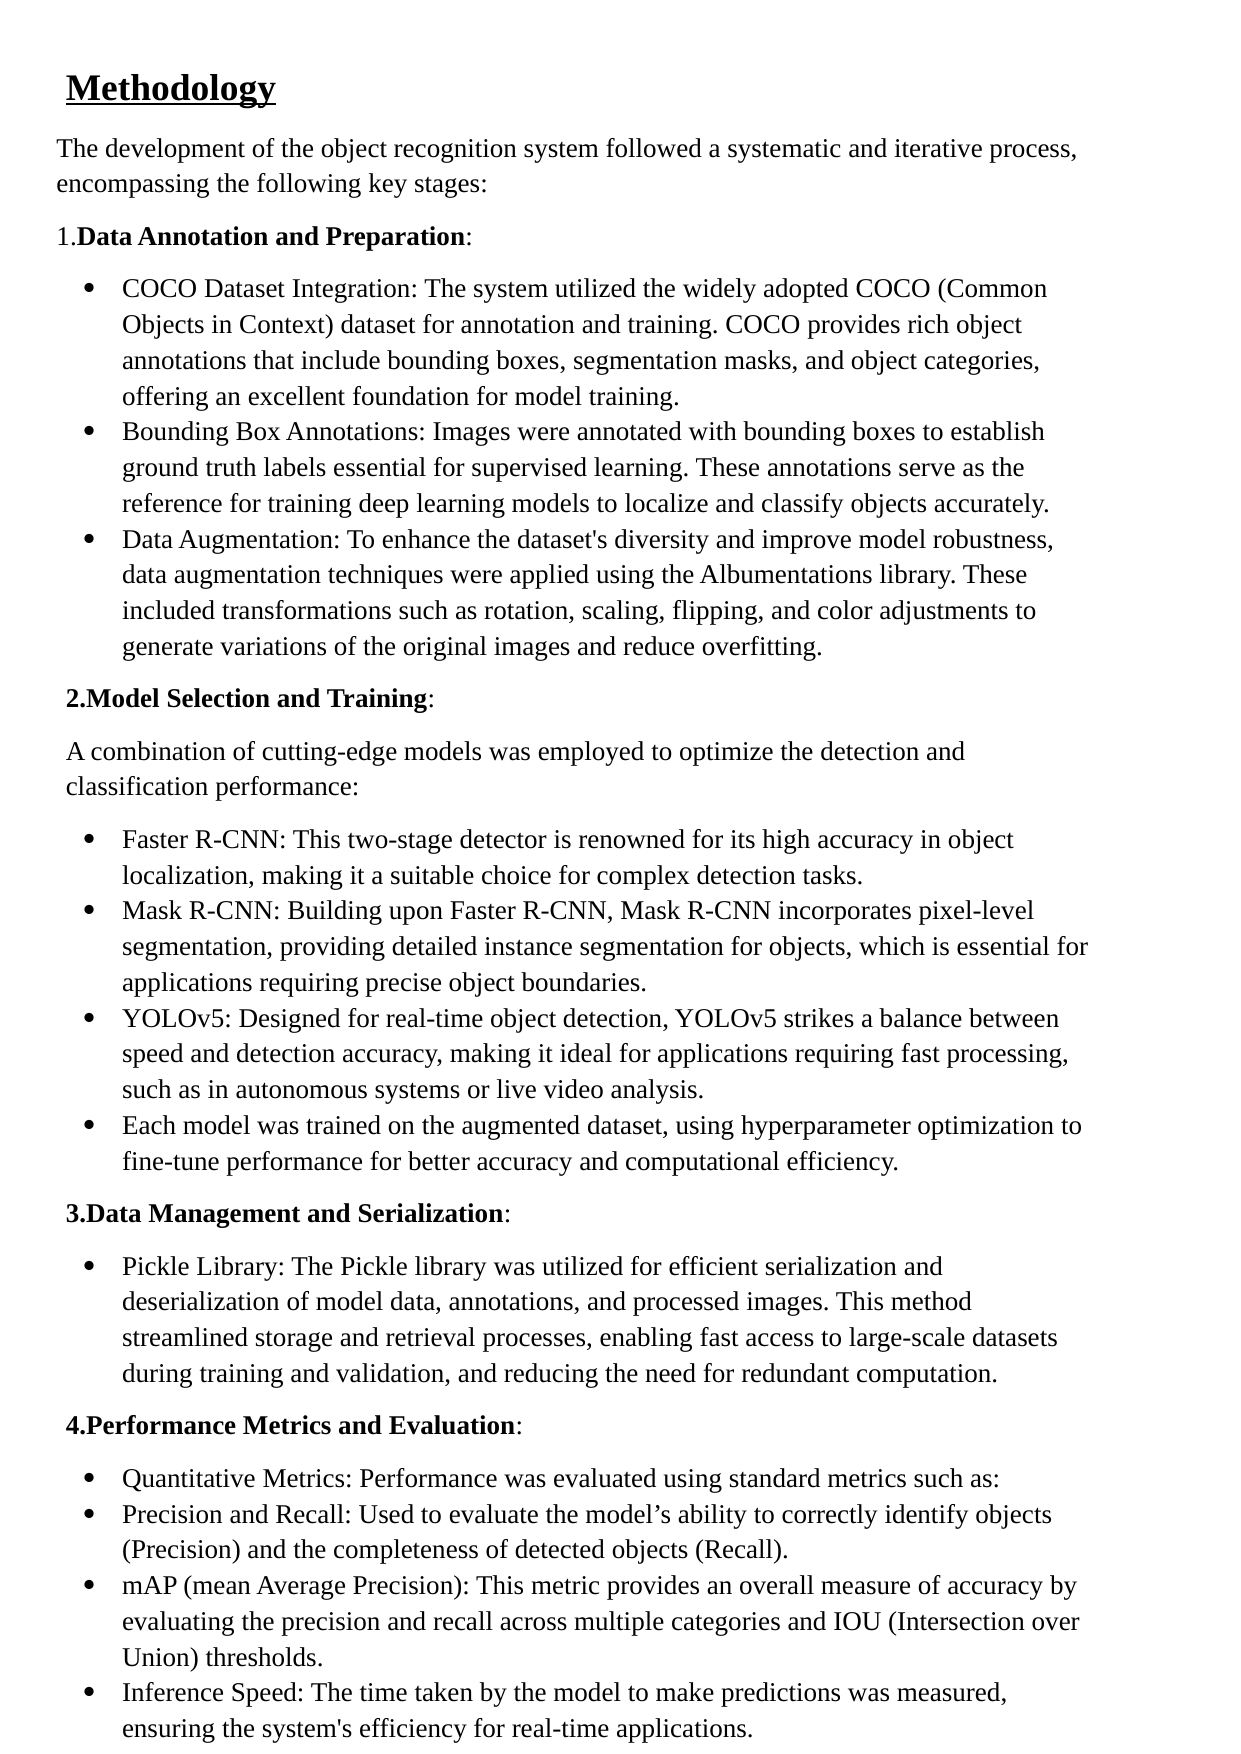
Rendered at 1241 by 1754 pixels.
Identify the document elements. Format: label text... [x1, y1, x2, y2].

list Mask R-CNN: Building upon Faster R-CNN, Mask R-CNN incorporates pixel-level segmentation, providing detailed instance segmentation for objects, which is essential for applications requiring precise object boundaries. [84, 894, 1090, 997]
list Faster R-CNN: This two-stage detector is renowned for its high accuracy in object localization, making it a suitable choice for complex detection tasks. [84, 823, 1090, 890]
text The development of the object recognition system followed a systematic and iterative process, encompassing the following key stages: [56, 132, 1090, 199]
text 4.Performance Metrics and Evaluation: [66, 1409, 1090, 1441]
list Bounding Box Annotations: Images were annotated with bounding boxes to establish ground truth labels essential for supervised learning. These annotations serve as the reference for training deep learning models to localize and classify objects accurately. [84, 415, 1090, 518]
list mAP (mean Average Precision): This metric provides an overall measure of accuracy by evaluating the precision and recall across multiple categories and IOU (Intersection over Union) thresholds. [84, 1569, 1090, 1672]
list Pickle Library: The Pickle library was utilized for efficient serialization and deserialization of model data, annotations, and processed images. This method streamlined storage and retrieval processes, enabling fast access to large-scale datasets during training and validation, and reducing the need for redundant computation. [84, 1250, 1090, 1388]
list YOLOv5: Designed for real-time object detection, YOLOv5 strikes a balance between speed and detection accuracy, making it ideal for applications requiring fast processing, such as in autonomous systems or live video analysis. [84, 1002, 1090, 1104]
text 1.Data Annotation and Preparation: [56, 220, 1090, 251]
list Quantitative Metrics: Performance was evaluated using standard metrics such as: [84, 1462, 1090, 1493]
list Each model was trained on the augmented dataset, using hyperparameter optimization to fine-tune performance for better accuracy and computational efficiency. [84, 1109, 1090, 1176]
list Data Augmentation: To enhance the dataset's diversity and improve model robustness, data augmentation techniques were applied using the Albumentations library. These included transformations such as rotation, scaling, flipping, and color adjustments to generate variations of the original images and reduce overfitting. [84, 523, 1090, 661]
list Precision and Recall: Used to evaluate the model’s ability to correctly identify objects (Precision) and the completeness of detected objects (Recall). [84, 1498, 1090, 1565]
text Methodology [66, 66, 1090, 109]
text 2.Model Selection and Training: [66, 682, 1090, 713]
text 3.Data Management and Serialization: [66, 1197, 1090, 1228]
list COCO Dataset Integration: The system utilized the widely adopted COCO (Common Objects in Context) dataset for annotation and training. COCO provides rich object annotations that include bounding boxes, segmentation masks, and object categories, offering an excellent foundation for model training. [84, 272, 1090, 411]
text A combination of cutting-edge models was employed to optimize the detection and classification performance: [66, 735, 1090, 802]
list Inference Speed: The time taken by the model to make predictions was measured, ensuring the system's efficiency for real-time applications. [84, 1677, 1090, 1743]
